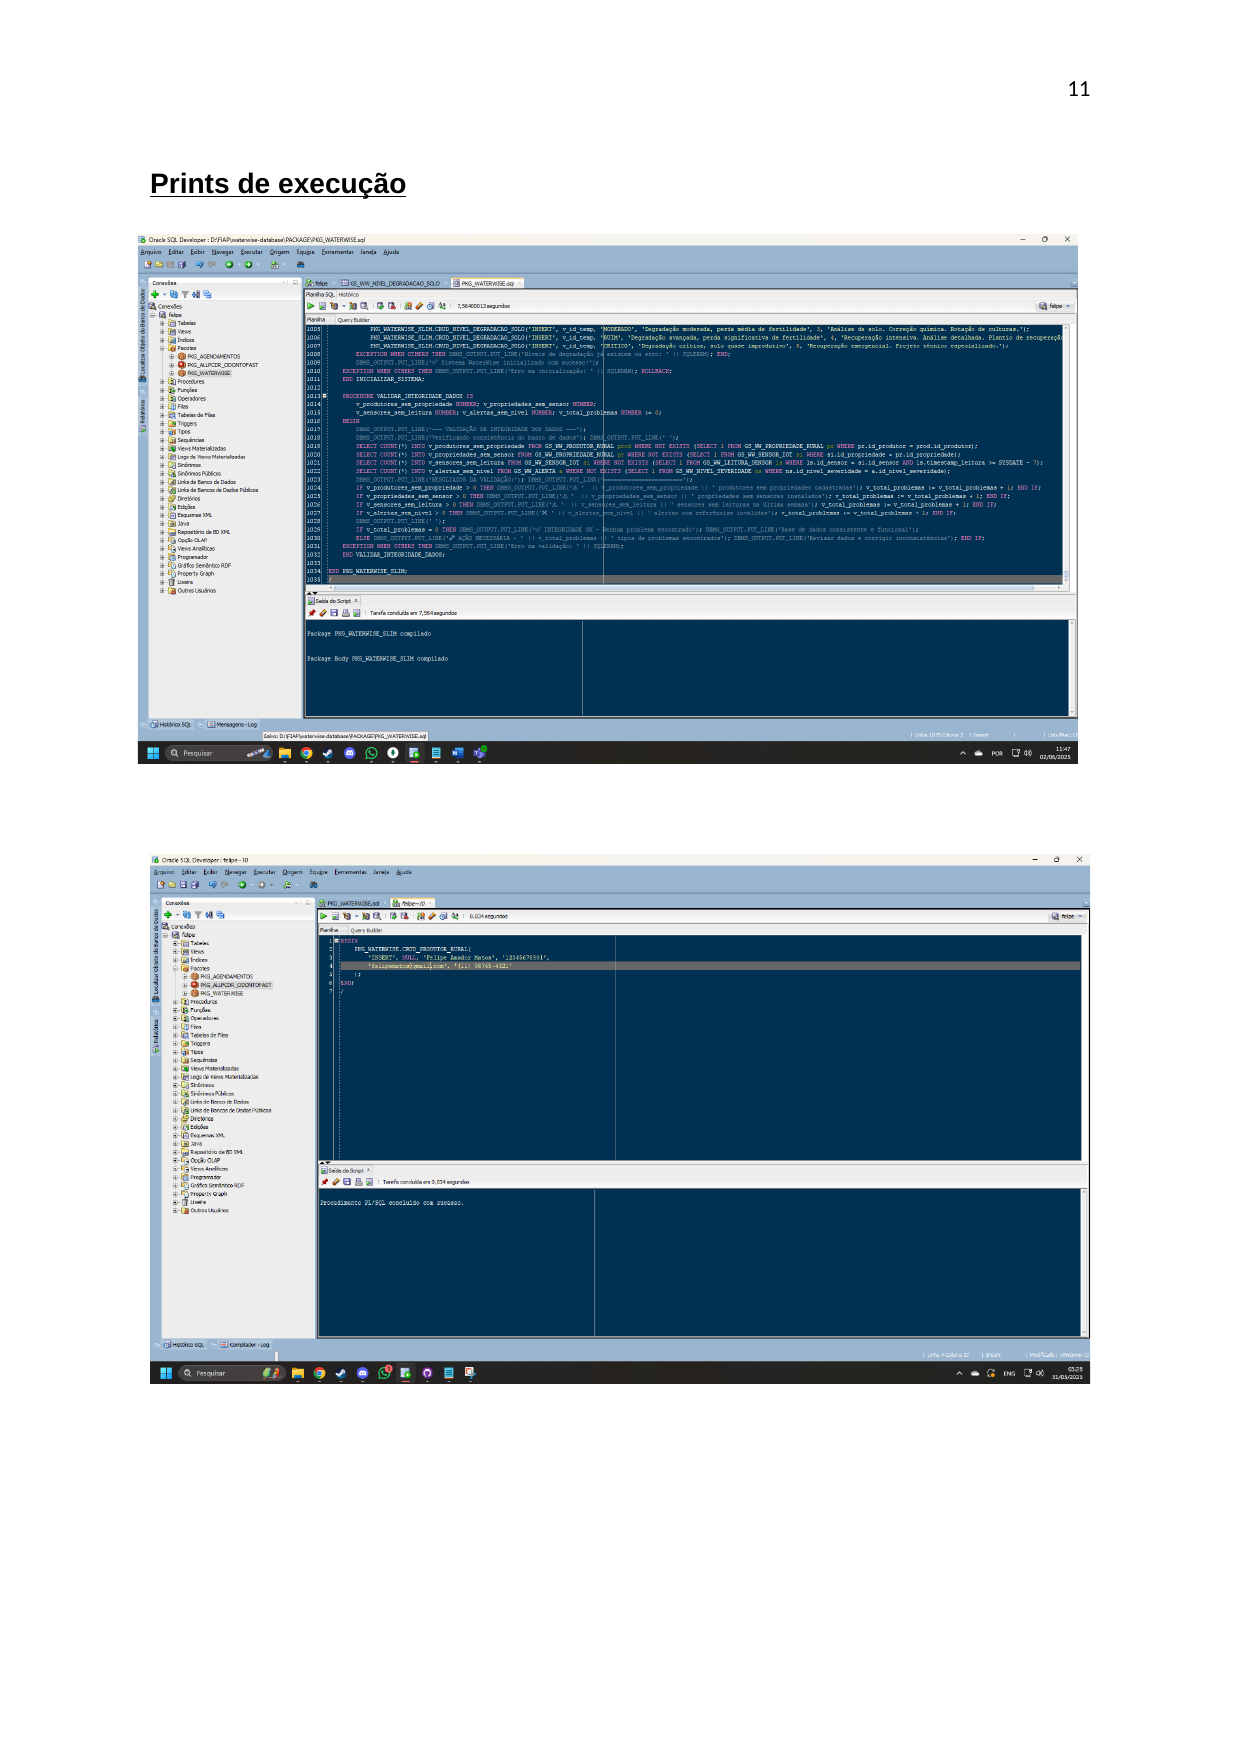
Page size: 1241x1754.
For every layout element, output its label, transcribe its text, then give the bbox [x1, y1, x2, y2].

text Prints de execução [150, 167, 1090, 200]
picture [137, 234, 1078, 764]
picture [150, 854, 1091, 1384]
